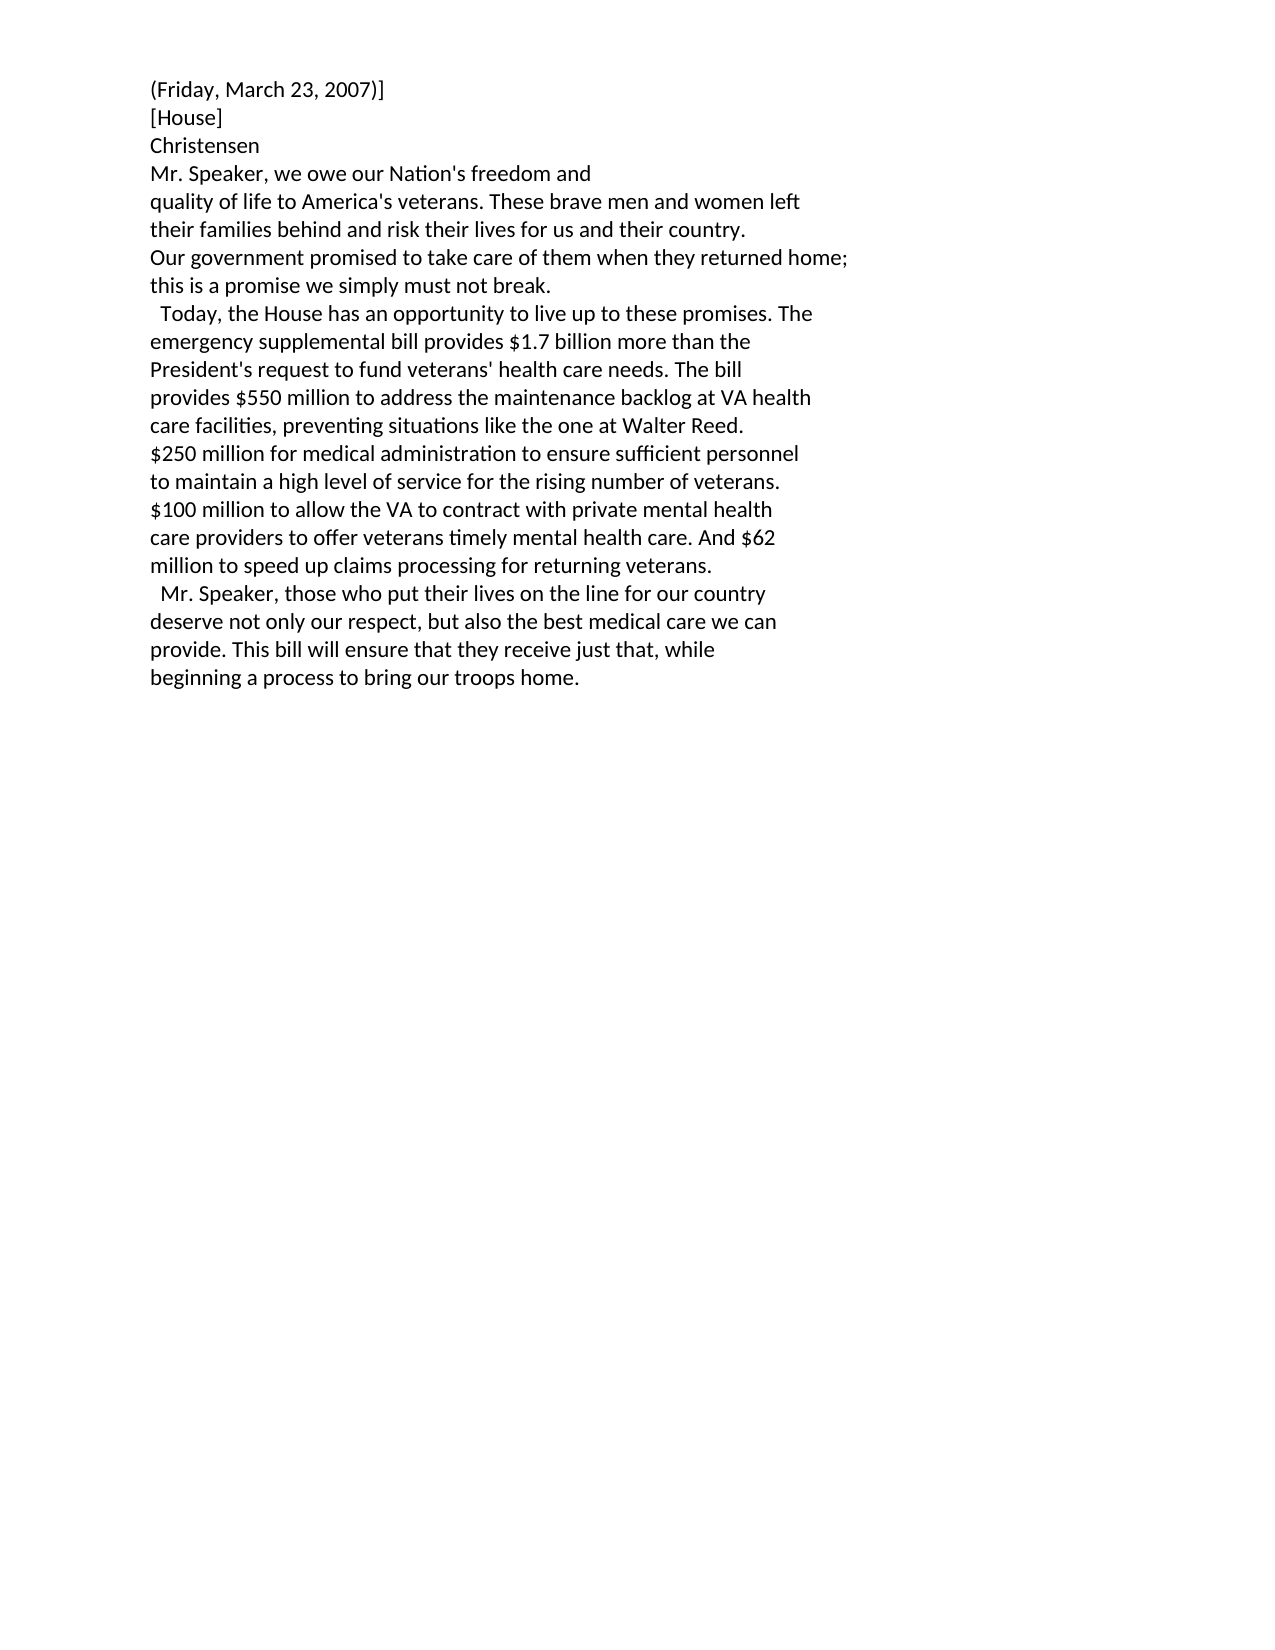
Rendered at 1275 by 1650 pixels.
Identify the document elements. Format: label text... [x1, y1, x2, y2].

text their families behind and risk their lives for us and their country. [150, 215, 1125, 243]
text million to speed up claims processing for returning veterans. [150, 551, 1125, 579]
text Today, the House has an opportunity to live up to these promises. The [150, 299, 1125, 327]
text $100 million to allow the VA to contract with private mental health [150, 495, 1125, 523]
text care facilities, preventing situations like the one at Walter Reed. [150, 411, 1125, 439]
text to maintain a high level of service for the rising number of veterans. [150, 467, 1125, 495]
text beginning a process to bring our troops home. [150, 663, 1125, 691]
text provides $550 million to address the maintenance backlog at VA health [150, 383, 1125, 411]
text Our government promised to take care of them when they returned home; [150, 243, 1125, 271]
text Mr. Speaker, those who put their lives on the line for our country [150, 579, 1125, 607]
text emergency supplemental bill provides $1.7 billion more than the [150, 327, 1125, 355]
text provide. This bill will ensure that they receive just that, while [150, 635, 1125, 663]
text care providers to offer veterans timely mental health care. And $62 [150, 523, 1125, 551]
text this is a promise we simply must not break. [150, 271, 1125, 299]
text President's request to fund veterans' health care needs. The bill [150, 355, 1125, 383]
text Mr. Speaker, we owe our Nation's freedom and [150, 159, 1125, 187]
text deserve not only our respect, but also the best medical care we can [150, 607, 1125, 635]
text $250 million for medical administration to ensure sufficient personnel [150, 439, 1125, 467]
text quality of life to America's veterans. These brave men and women left [150, 187, 1125, 215]
